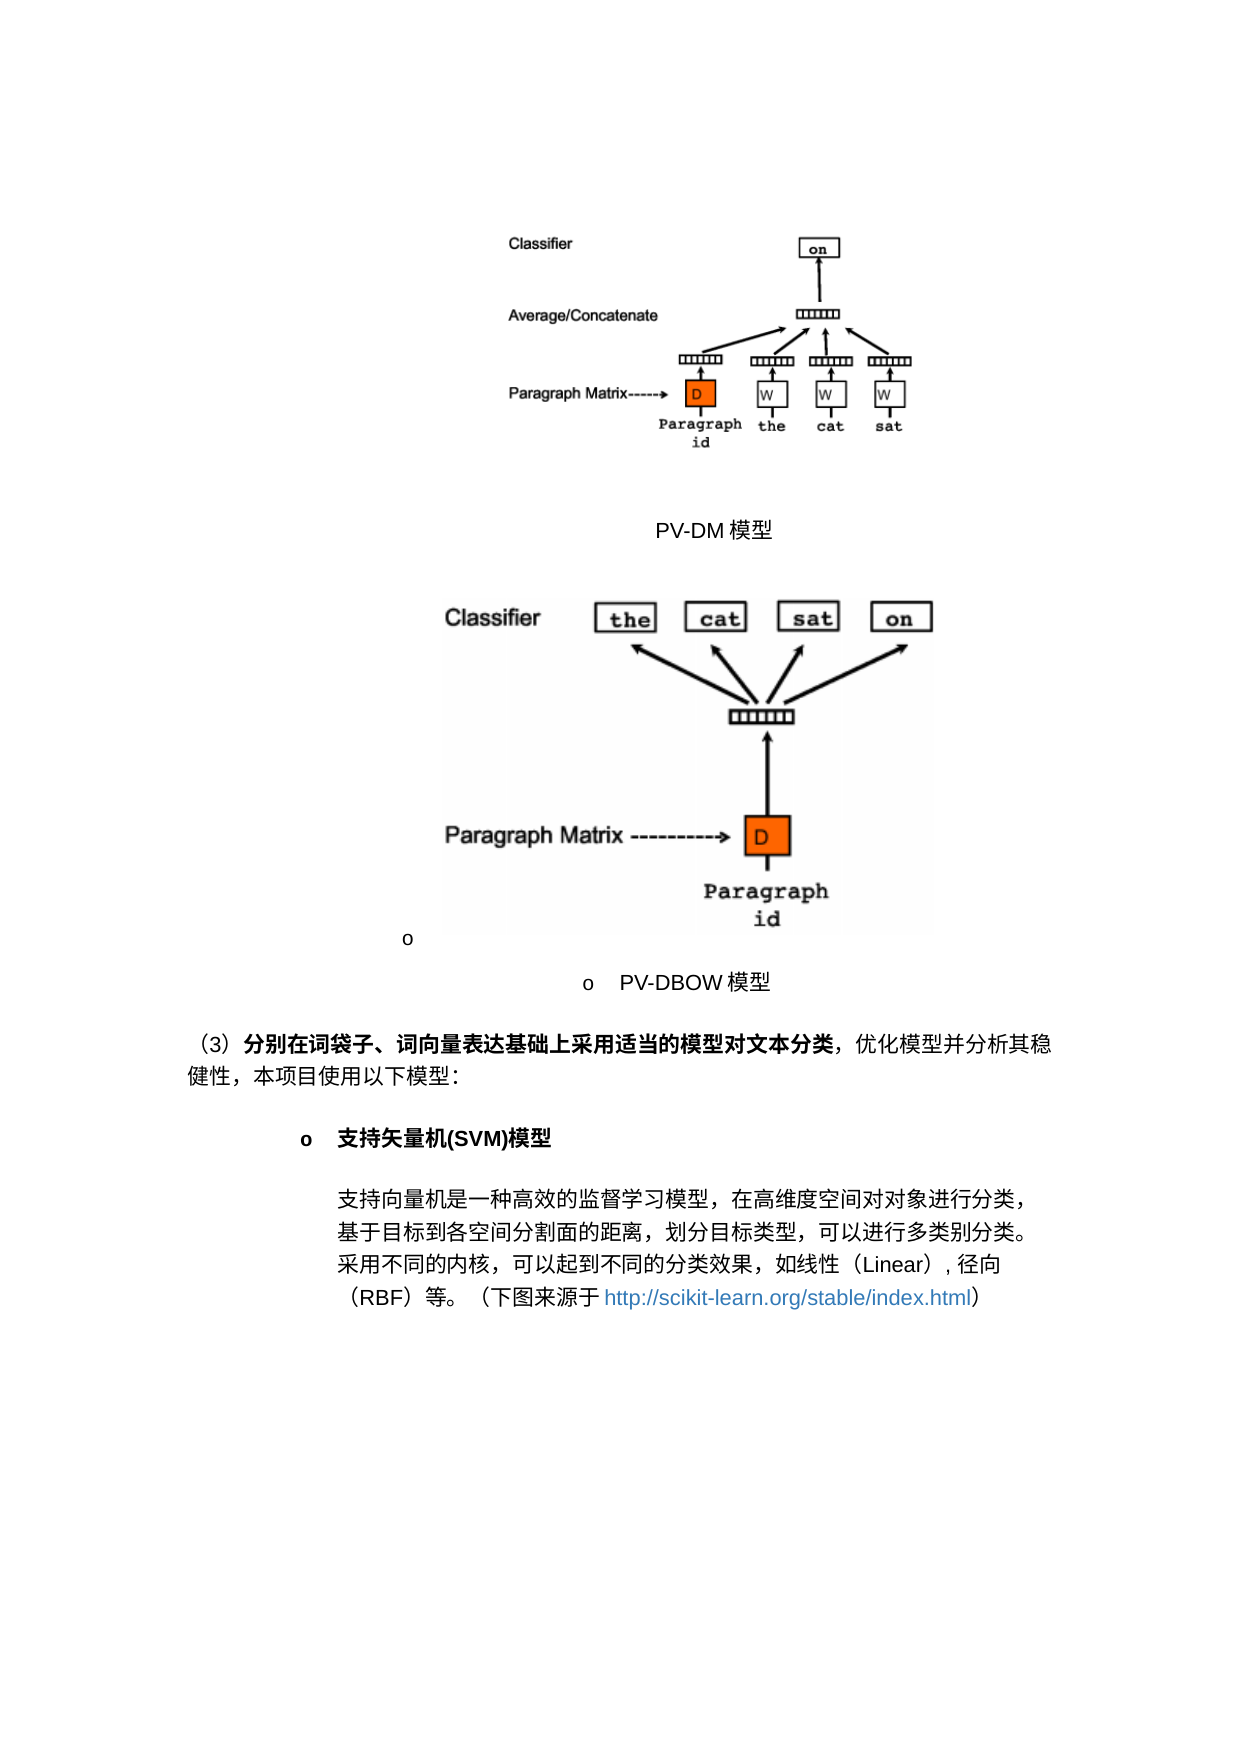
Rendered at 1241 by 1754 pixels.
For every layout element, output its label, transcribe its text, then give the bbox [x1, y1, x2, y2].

text PV-DM模型 [375, 513, 1053, 545]
list PV-DBOW模型 [300, 964, 1053, 997]
picture [503, 223, 924, 461]
text 支持向量机是一种高效的监督学习模型，在高维度空间对对象进行分类，基于目标到各空间分割面的距离，划分目标类型，可以进行多类别分类。采用不同的内核，可以起到不同的分类效果，如线性（Linear）, 径向（RBF）等。（下图来源于http://scikit-learn.org/stable/index.html） [337, 1182, 1053, 1312]
text （3）分别在词袋子、词向量表达基础上采用适当的模型对文本分类，优化模型并分析其稳健性，本项目使用以下模型： [187, 1026, 1053, 1091]
picture [438, 587, 952, 945]
list 支持矢量机(SVM)模型 [300, 1120, 1053, 1153]
